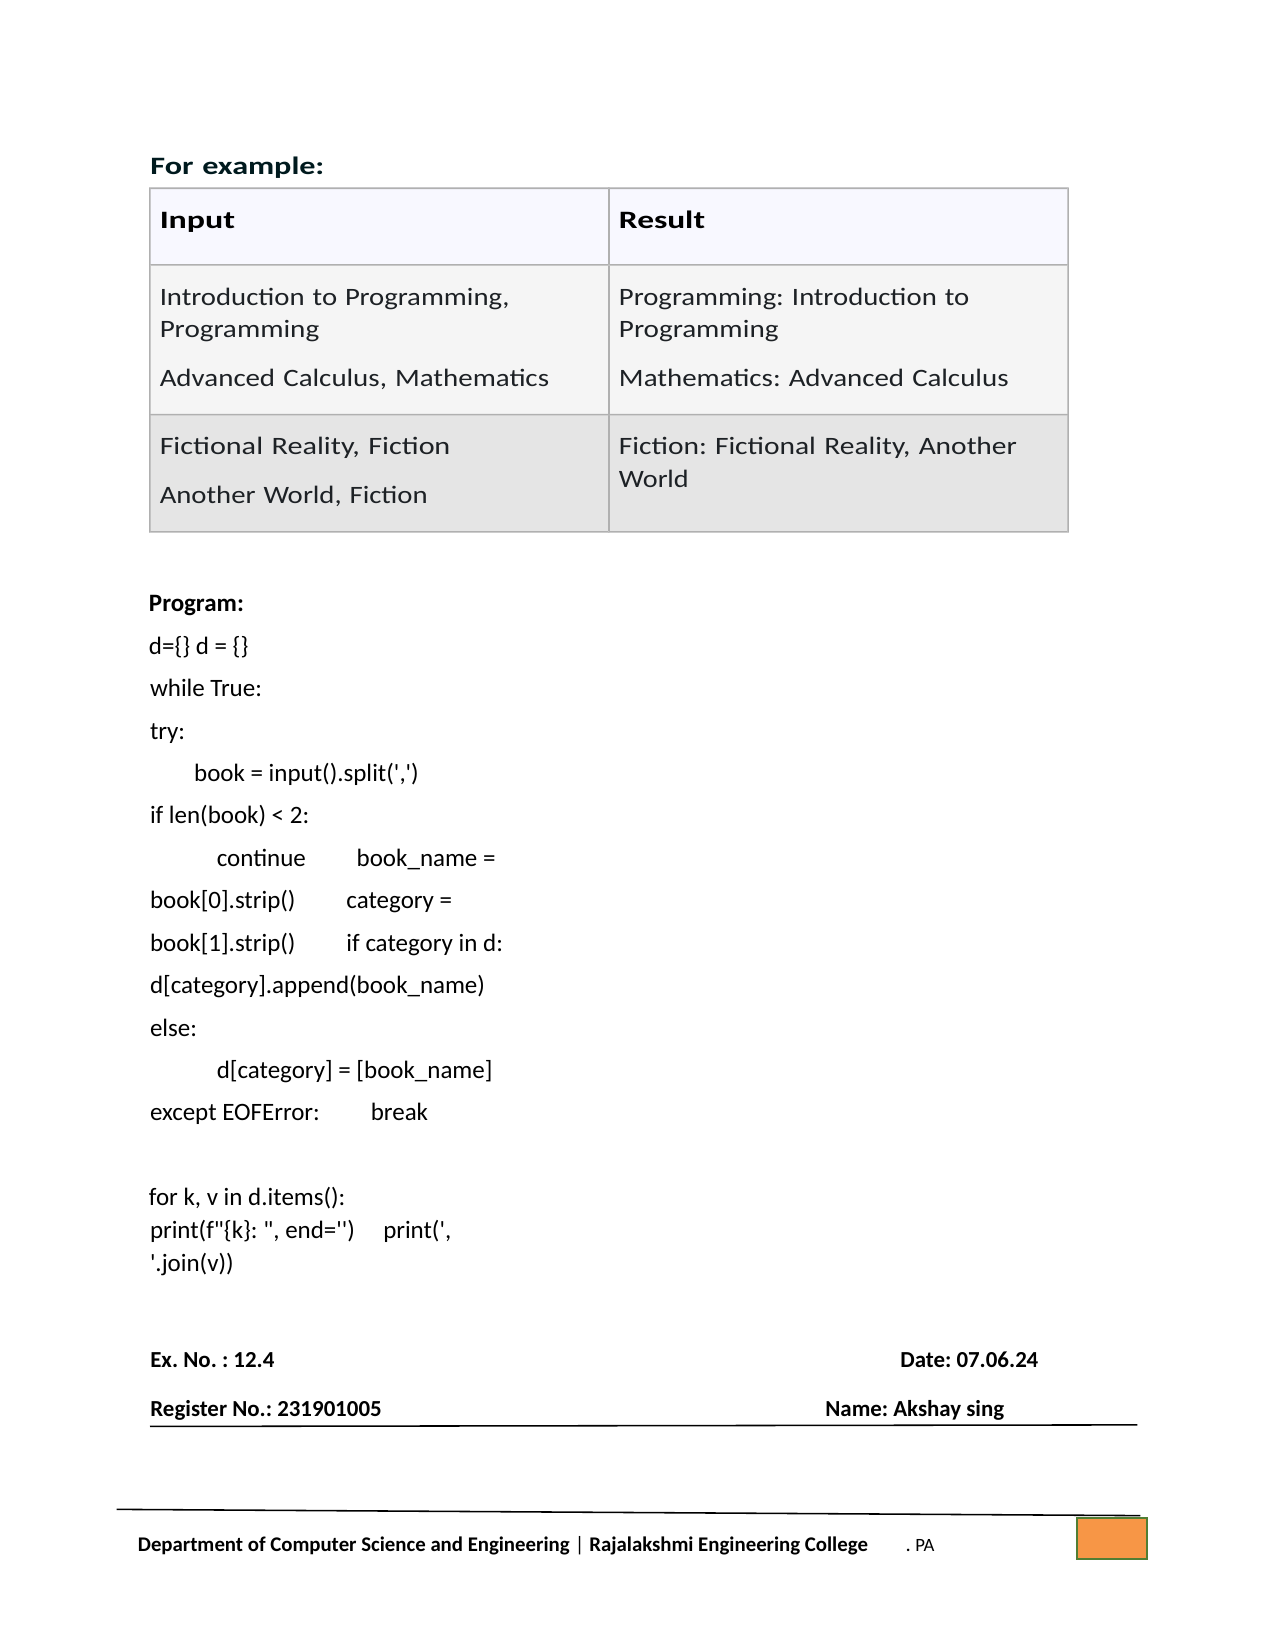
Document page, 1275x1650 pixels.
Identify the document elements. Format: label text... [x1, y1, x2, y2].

text book = input().split(',') if len(book) < 2: [149, 757, 476, 830]
table_cell Name: Akshay sing [825, 1385, 1102, 1424]
table_cell Register No.: 231901005 [150, 1385, 825, 1425]
table_header Ex. No. : 12.4 [150, 1345, 825, 1385]
table_header Date: 07.06.24 [825, 1345, 1102, 1385]
text continue book_name = book[0].strip() category = book[1].strip() if category in d: d[category].append(book_name) else: [149, 842, 527, 1042]
text d={} d = {} while True: try: [149, 630, 283, 745]
text d[category] = [book_name] except EOFError: break [149, 1054, 538, 1127]
text Program: [149, 588, 1123, 618]
text for k, v in d.items(): print(f"{k}: ", end='') print(', '.join(v)) [149, 1181, 476, 1278]
